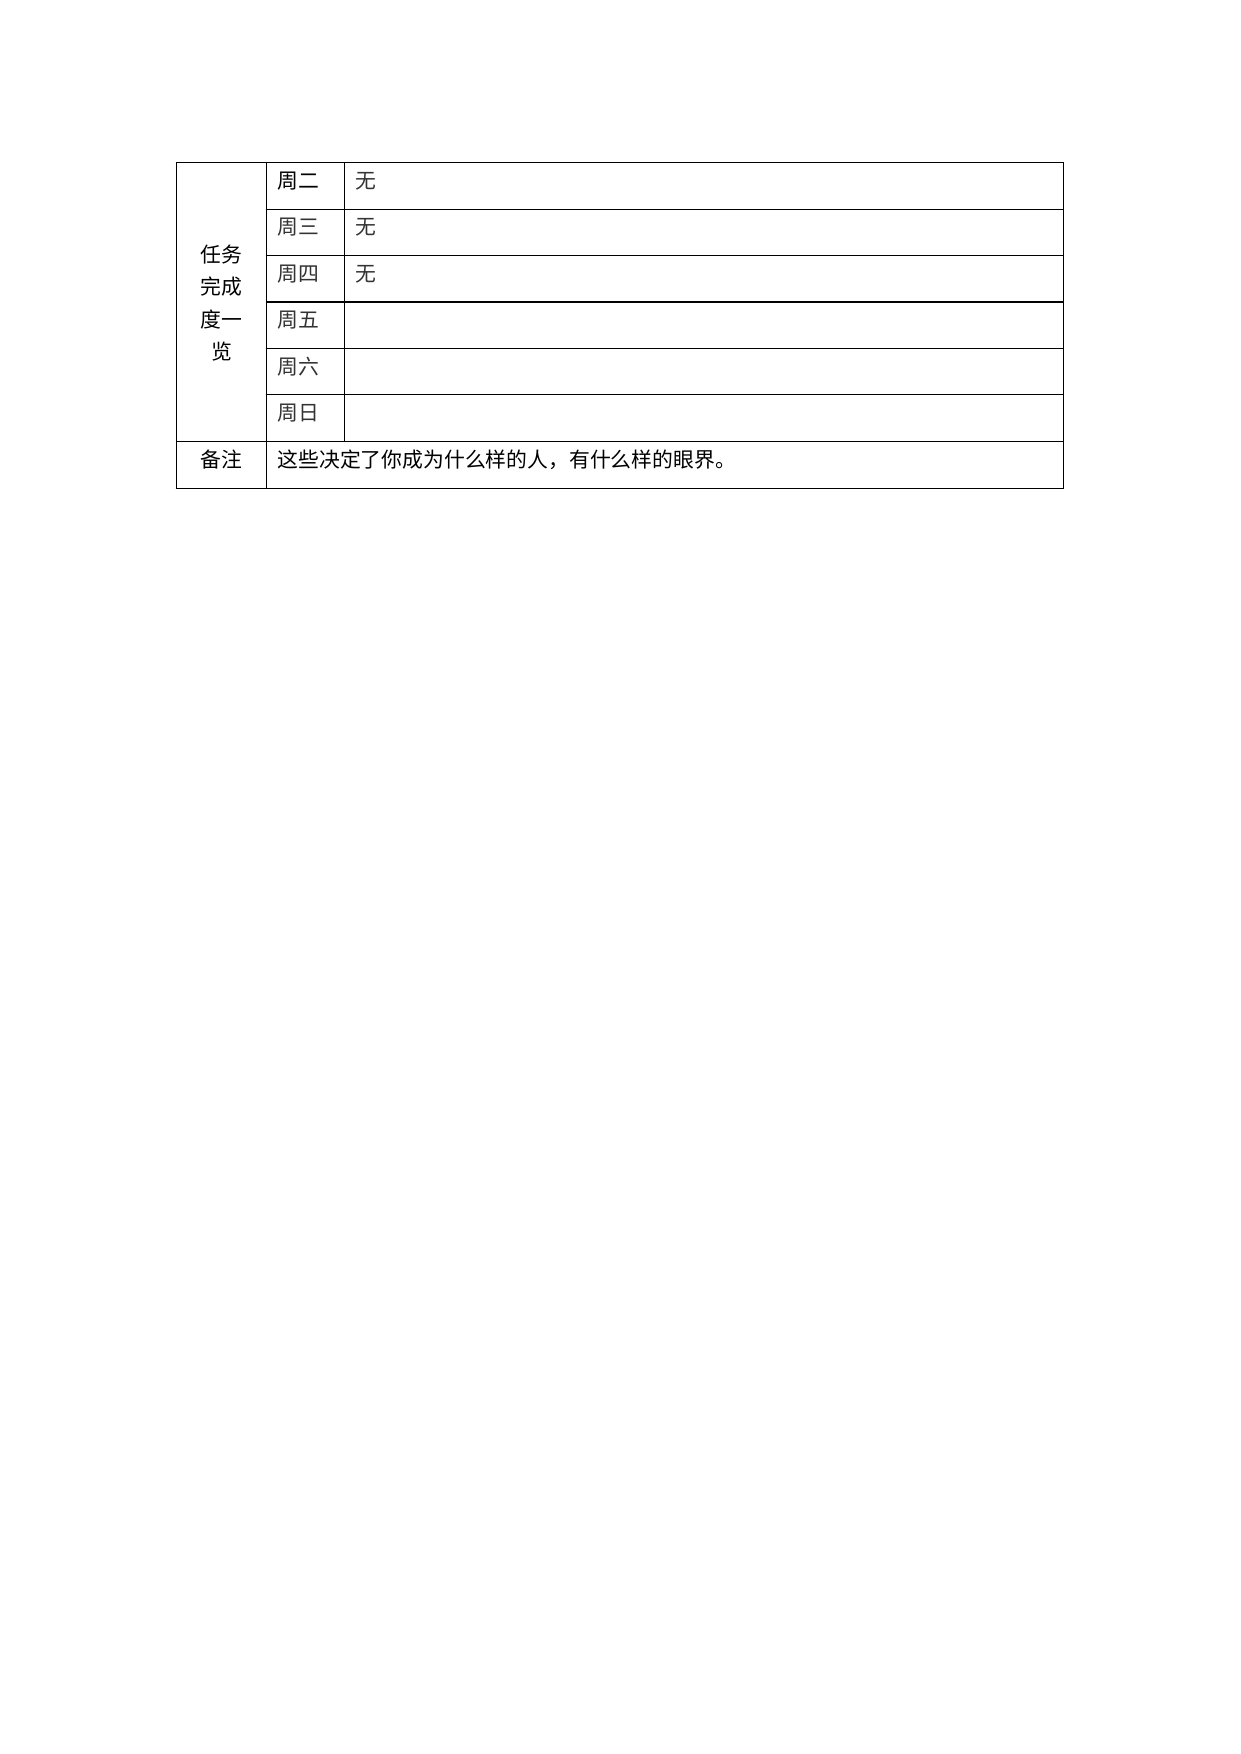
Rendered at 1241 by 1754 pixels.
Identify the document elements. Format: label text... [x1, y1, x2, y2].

table_cell 无 [345, 256, 1063, 301]
table_cell 周四 [267, 256, 344, 301]
table_cell 周三 [267, 210, 344, 255]
table_cell 周日 [267, 395, 344, 441]
table_cell 本周任务完成度一览 [177, 163, 266, 441]
table_cell 这些决定了你成为什么样的人，有什么样的眼界。 [267, 442, 1063, 488]
table_cell [345, 349, 1063, 394]
table_cell [345, 303, 1063, 348]
table_cell 无 [345, 210, 1063, 255]
table_cell 周六 [267, 349, 344, 394]
table_cell 无 [345, 163, 1063, 208]
table_cell 周五 [267, 303, 344, 348]
table_cell 周二 [267, 163, 344, 208]
table_cell [345, 395, 1063, 441]
table_cell 备注 [177, 442, 266, 488]
